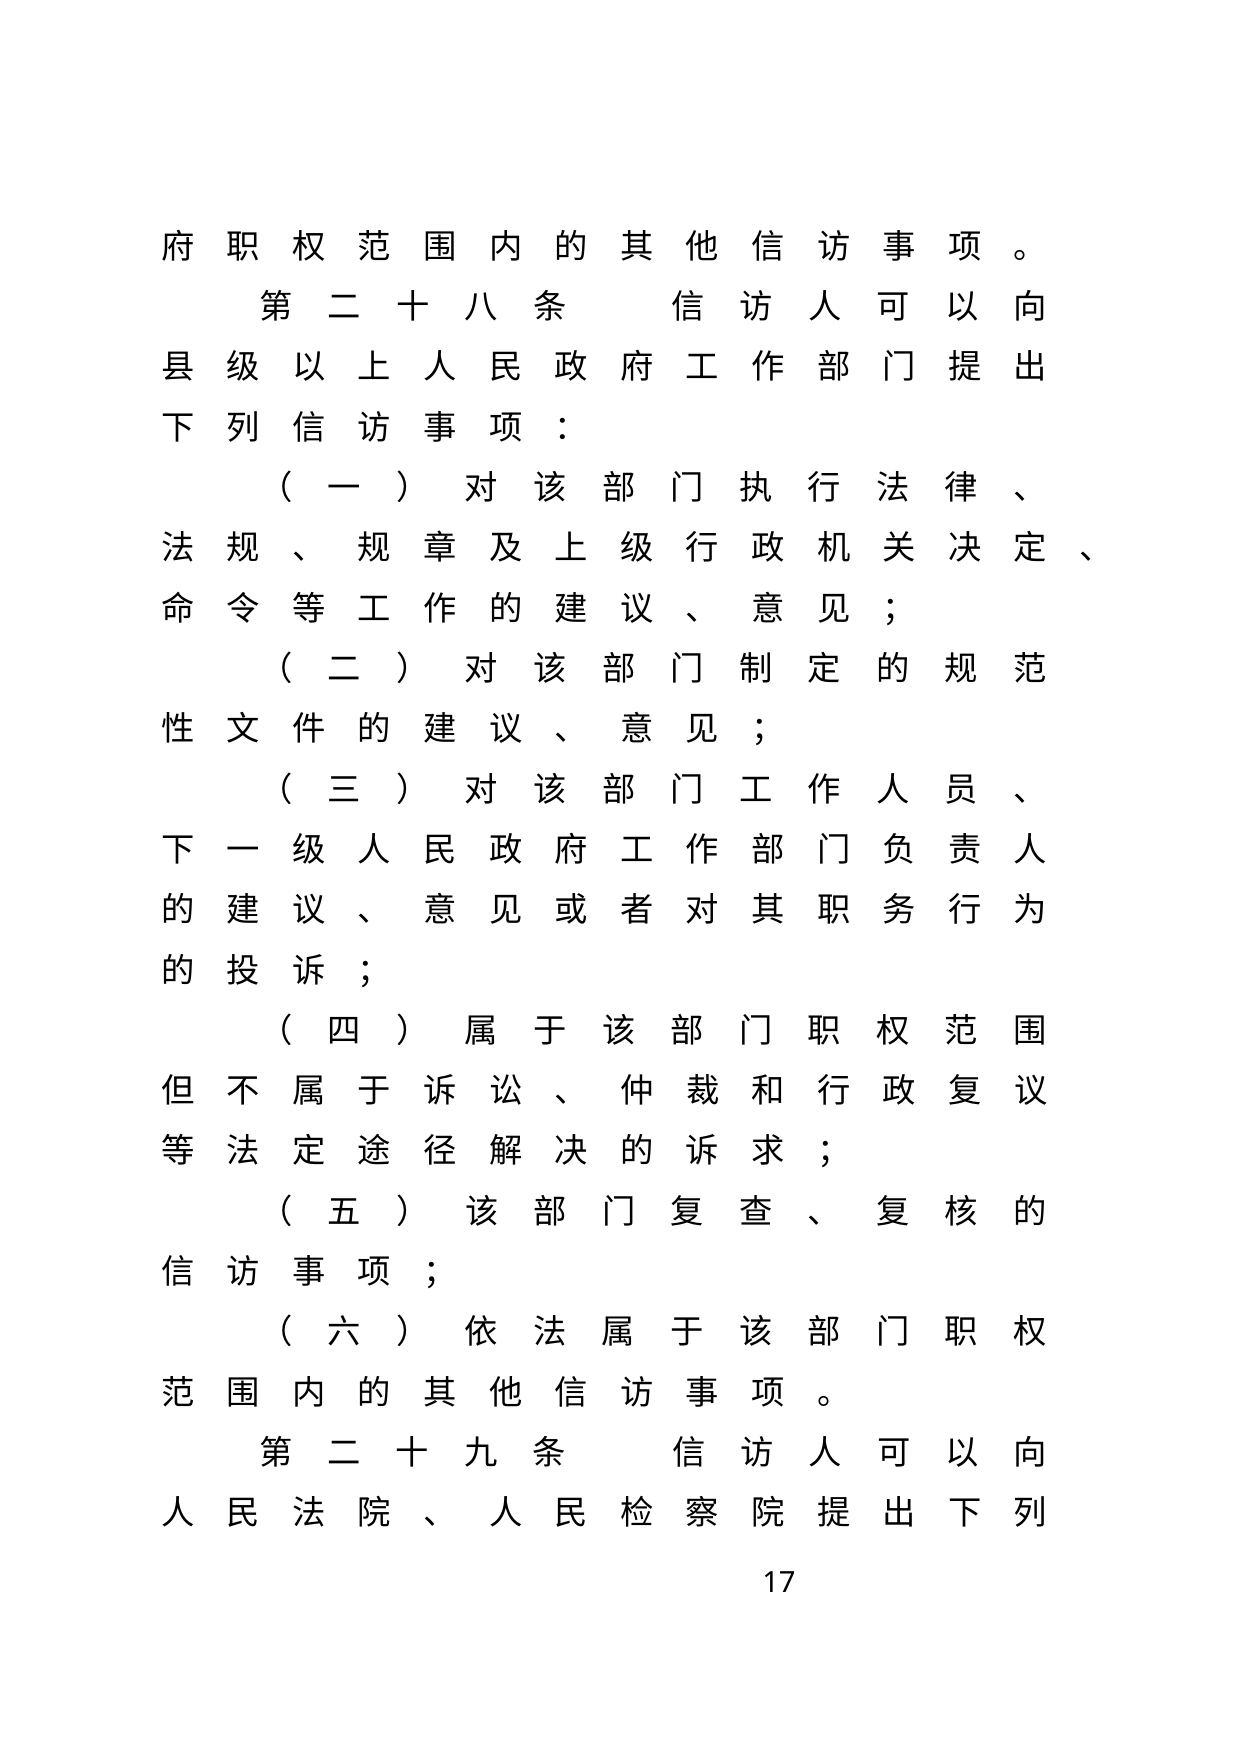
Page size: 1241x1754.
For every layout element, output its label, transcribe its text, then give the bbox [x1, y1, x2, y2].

text （四）属于该部门职权范围但不属于诉讼、仲裁和行政复议等法定途径解决的诉求； [161, 998, 1079, 1178]
text （五）该部门复查、复核的信访事项； [161, 1178, 1079, 1299]
text （六）依法属于该部门职权范围内的其他信访事项。 [161, 1299, 1079, 1420]
text 第二十八条 信访人可以向县级以上人民政府工作部门提出下列信访事项： [161, 274, 1079, 455]
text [161, 213, 1079, 274]
text （二）对该部门制定的规范性文件的建议、意见； [161, 636, 1079, 756]
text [161, 1420, 1079, 1540]
text （一）对该部门执行法律、法规、规章及上级行政机关决定、命令等工作的建议、意见； [161, 455, 1079, 636]
text （三）对该部门工作人员、下一级人民政府工作部门负责人的建议、意见或者对其职务行为的投诉； [161, 756, 1079, 998]
